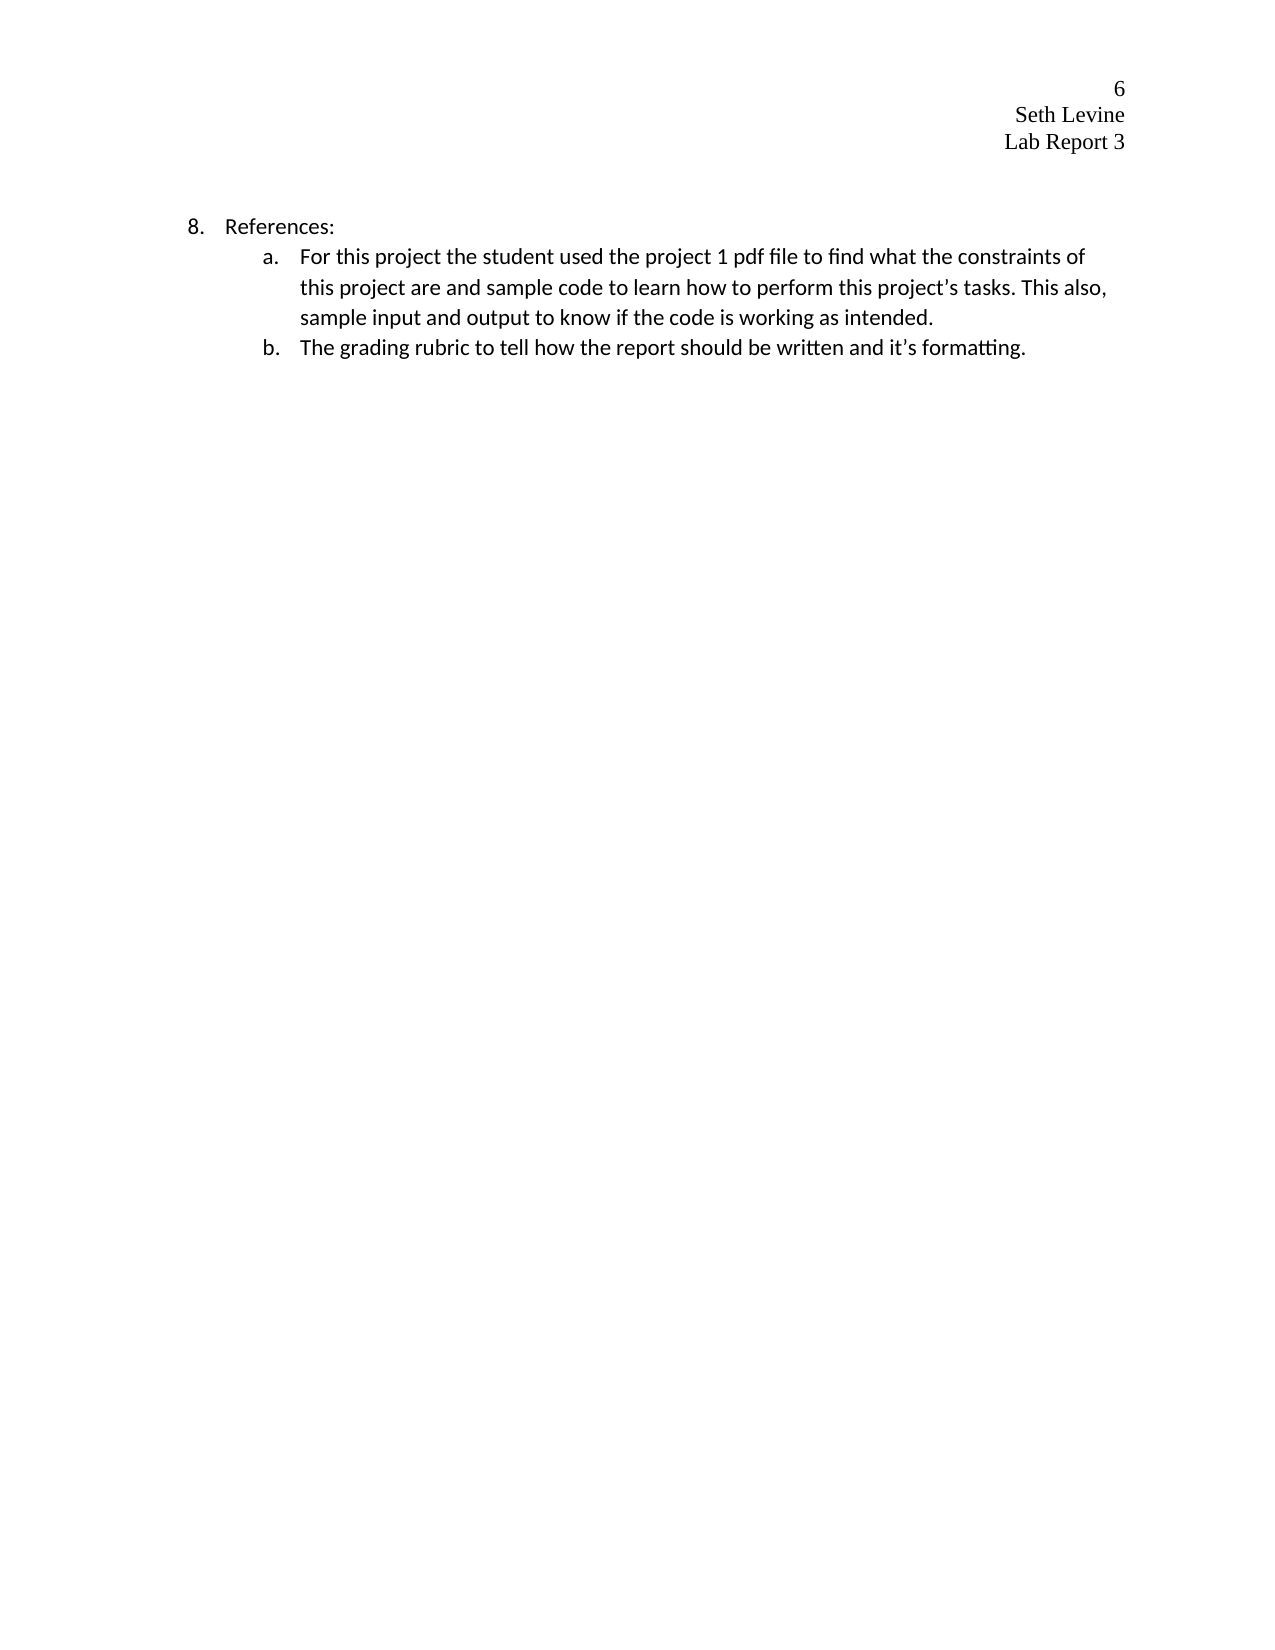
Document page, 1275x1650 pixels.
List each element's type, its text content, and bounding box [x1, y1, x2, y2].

list References: [187, 212, 1125, 240]
list For this project the student used the project 1 pdf file to find what the constraints of this project are and sample code to learn how to perform this project’s tasks. This also, sample input and output to know if the code is working as intended. [262, 242, 1125, 331]
list The grading rubric to tell how the report should be written and it’s formatting. [262, 333, 1125, 361]
